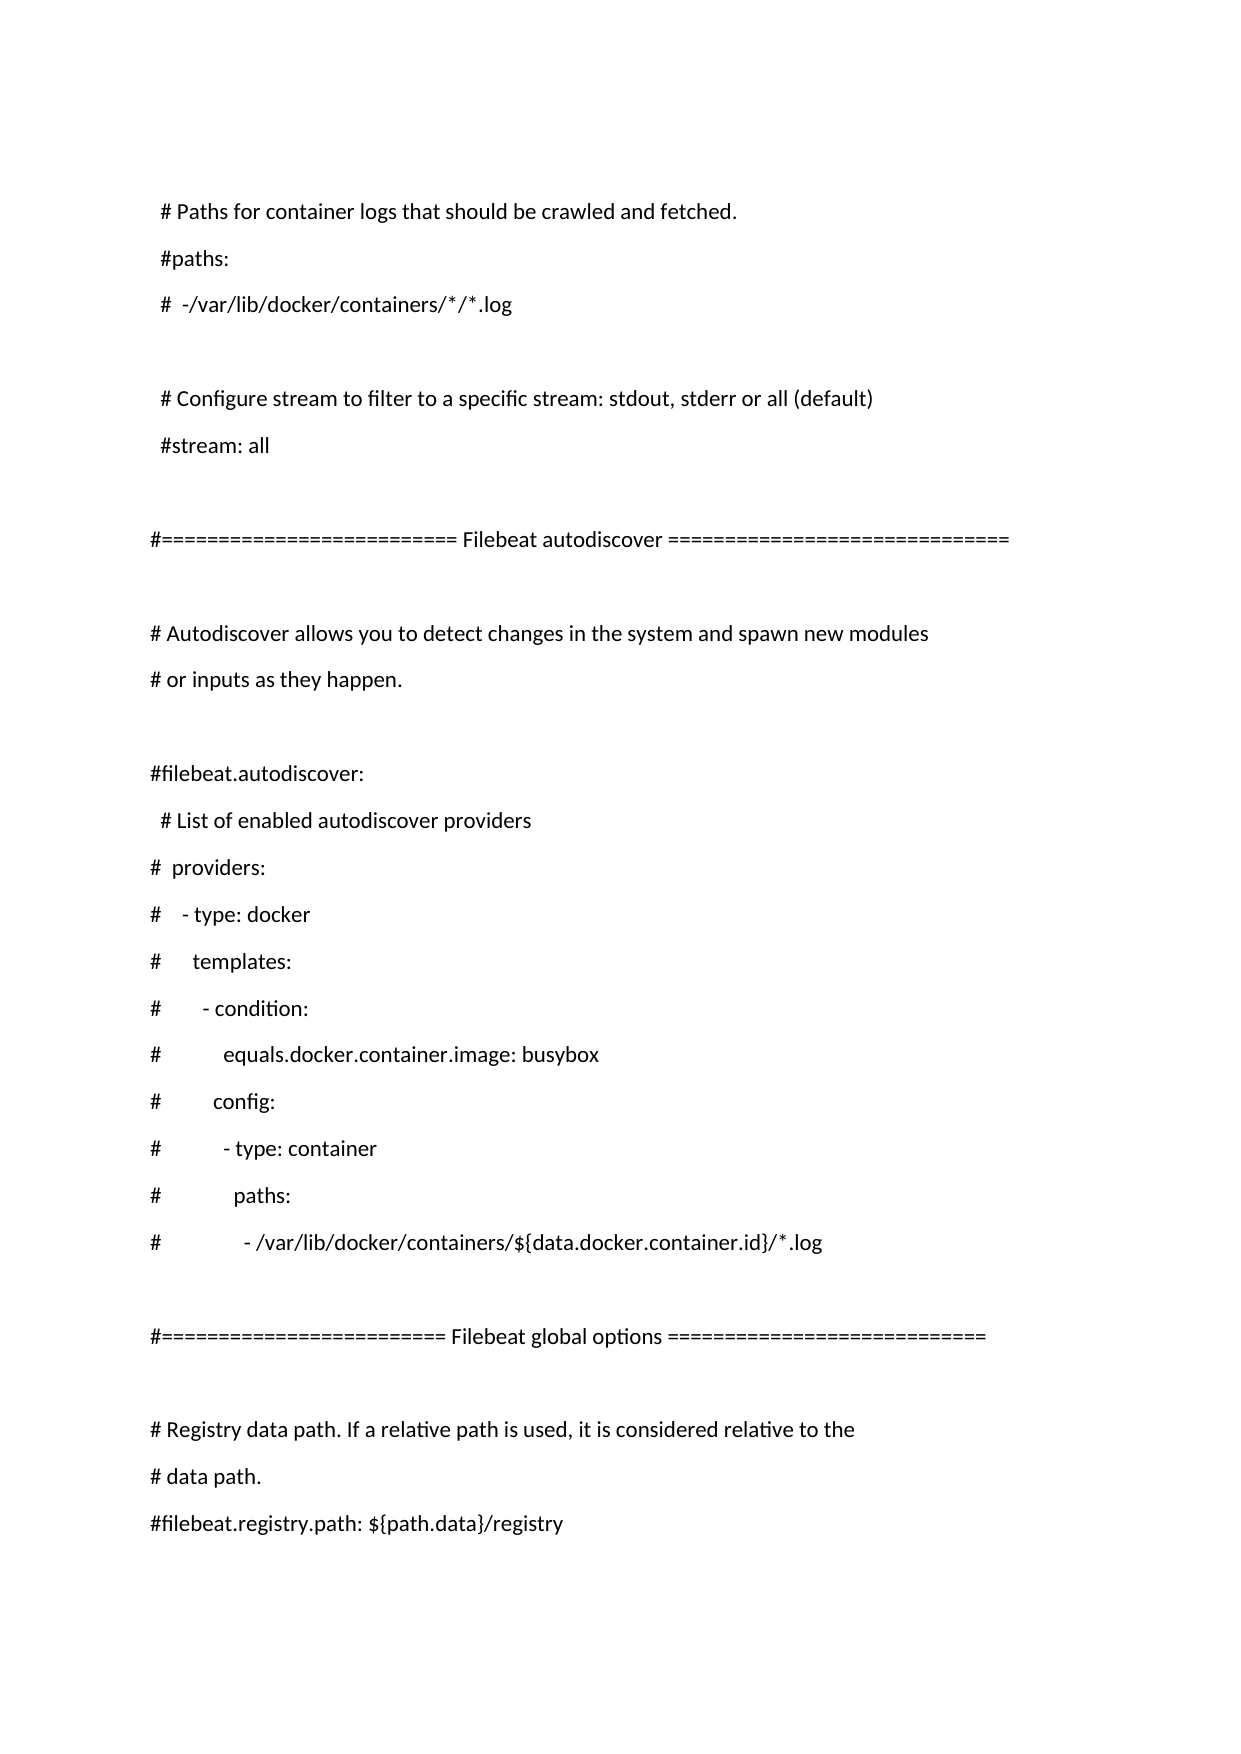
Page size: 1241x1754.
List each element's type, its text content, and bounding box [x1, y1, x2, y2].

text # - /var/lib/docker/containers/${data.docker.container.id}/*.log [150, 1228, 1090, 1256]
text #stream: all [150, 431, 1090, 459]
text # - type: docker [150, 900, 1090, 928]
text # templates: [150, 947, 1090, 975]
text # paths: [150, 1181, 1090, 1209]
text # Paths for container logs that should be crawled and fetched. [150, 197, 1090, 225]
text # - type: container [150, 1134, 1090, 1162]
text # equals.docker.container.image: busybox [150, 1041, 1090, 1069]
text # Configure stream to filter to a specific stream: stdout, stderr or all (default) [150, 384, 1090, 412]
text #filebeat.autodiscover: [150, 759, 1090, 787]
text #========================= Filebeat global options ============================ [150, 1322, 1090, 1350]
text #filebeat.registry.path: ${path.data}/registry [150, 1509, 1090, 1537]
text # data path. [150, 1462, 1090, 1491]
text # config: [150, 1087, 1090, 1116]
text #========================== Filebeat autodiscover ============================== [150, 525, 1090, 553]
text # providers: [150, 853, 1090, 881]
text # Registry data path. If a relative path is used, it is considered relative to the [150, 1416, 1090, 1444]
text # -/var/lib/docker/containers/*/*.log [150, 291, 1090, 319]
text # - condition: [150, 994, 1090, 1022]
text # Autodiscover allows you to detect changes in the system and spawn new modules [150, 619, 1090, 647]
text #paths: [150, 244, 1090, 272]
text # List of enabled autodiscover providers [150, 806, 1090, 834]
text # or inputs as they happen. [150, 666, 1090, 694]
